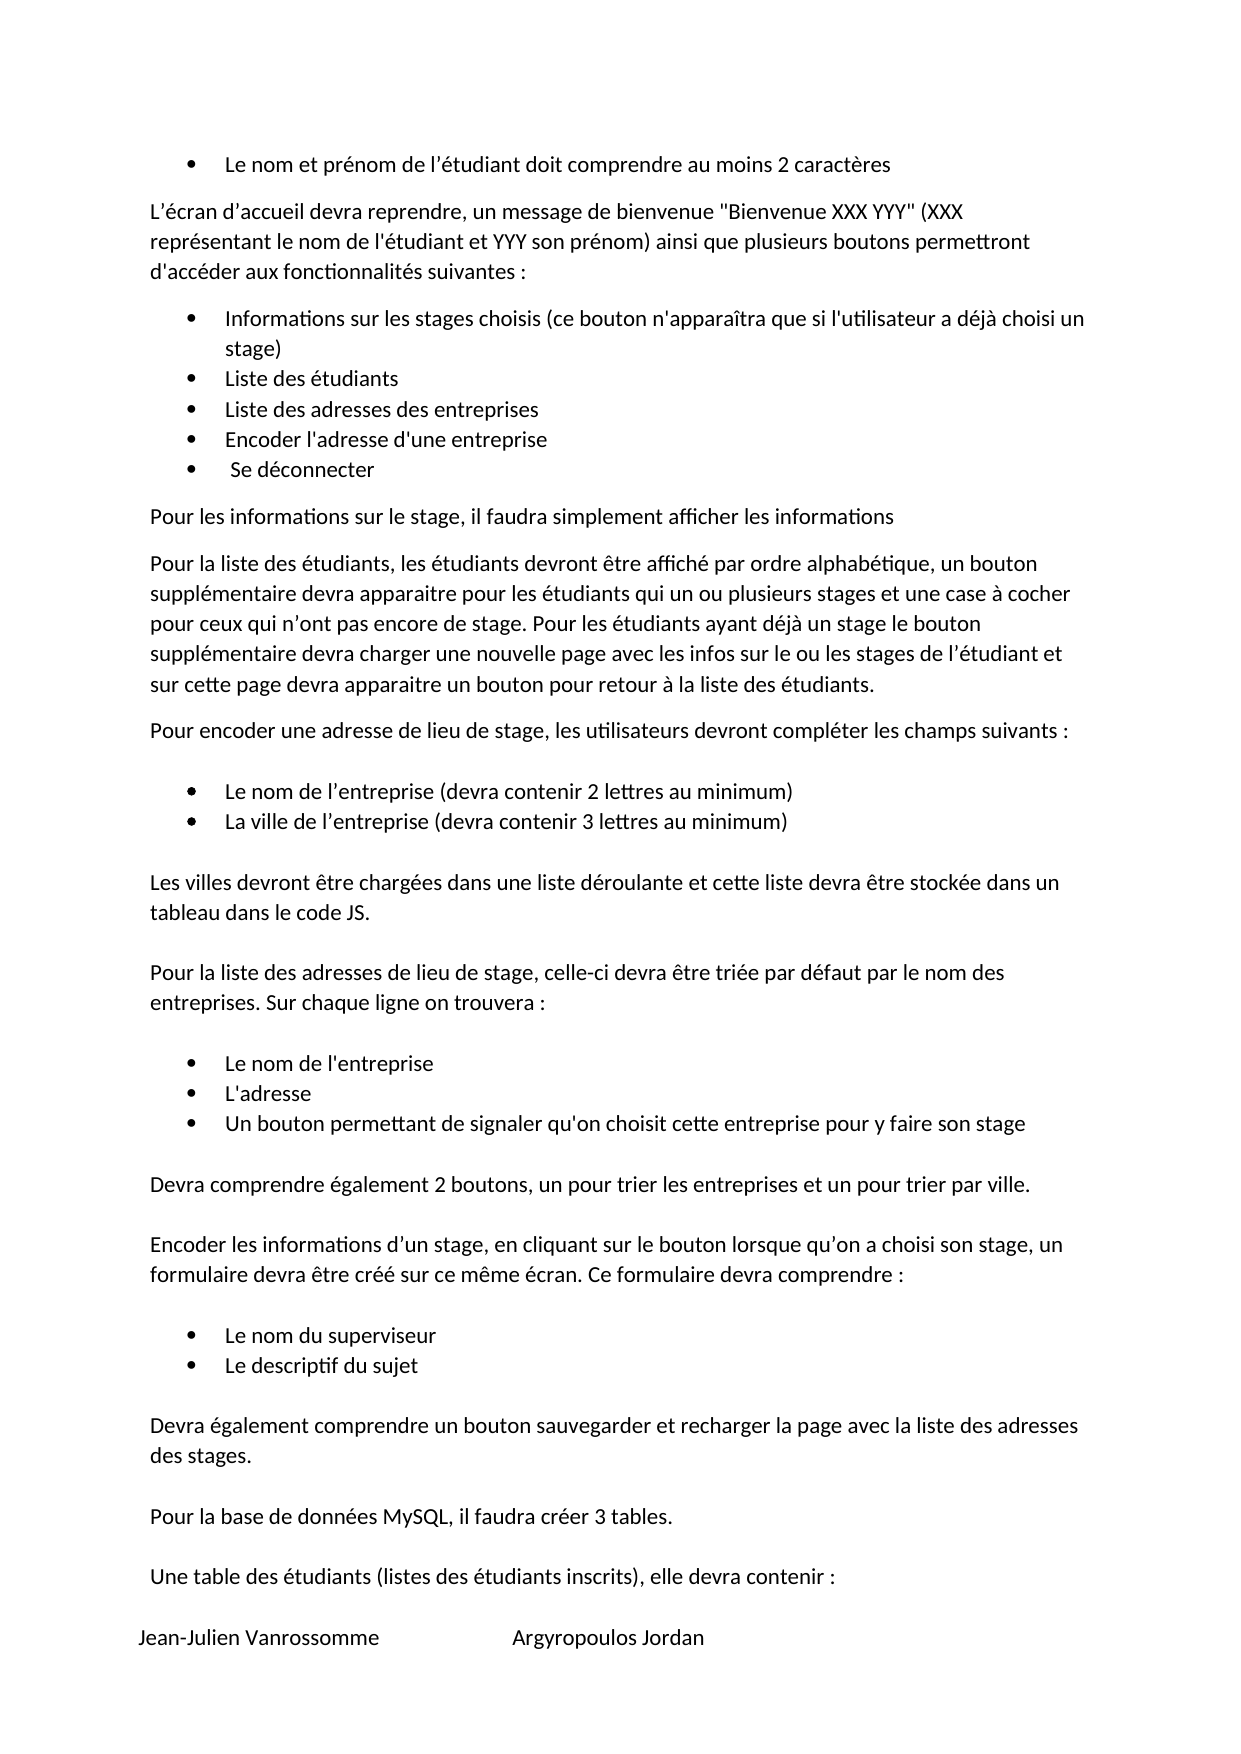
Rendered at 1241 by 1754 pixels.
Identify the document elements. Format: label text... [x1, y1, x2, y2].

list Le nom et prénom de l’étudiant doit comprendre au moins 2 caractères [187, 150, 1090, 178]
list Liste des étudiants [187, 364, 1090, 393]
text Pour la base de données MySQL, il faudra créer 3 tables. [150, 1502, 1090, 1530]
list Le nom de l'entreprise [187, 1049, 1090, 1077]
text Devra également comprendre un bouton sauvegarder et recharger la page avec la liste des adresses des stages. [150, 1411, 1090, 1470]
list Liste des adresses des entreprises [187, 395, 1090, 423]
list La ville de l’entreprise (devra contenir 3 lettres au minimum) [187, 807, 1090, 835]
text Pour la liste des adresses de lieu de stage, celle-ci devra être triée par défaut par le nom des entreprises. Sur chaque ligne on trouvera : [150, 958, 1090, 1017]
text L’écran d’accueil devra reprendre, un message de bienvenue "Bienvenue XXX YYY" (XXX représentant le nom de l'étudiant et YYY son prénom) ainsi que plusieurs boutons permettront d'accéder aux fonctionnalités suivantes : [150, 197, 1090, 285]
list Le nom du superviseur [187, 1321, 1090, 1349]
text Les villes devront être chargées dans une liste déroulante et cette liste devra être stockée dans un tableau dans le code JS. [150, 868, 1090, 926]
text Pour encoder une adresse de lieu de stage, les utilisateurs devront compléter les champs suivants : [150, 717, 1090, 745]
text Pour les informations sur le stage, il faudra simplement afficher les informations [150, 502, 1090, 530]
list Encoder l'adresse d'une entreprise [187, 425, 1090, 453]
list Informations sur les stages choisis (ce bouton n'apparaîtra que si l'utilisateur a déjà choisi un stage) [187, 304, 1090, 362]
list Se déconnecter [187, 455, 1090, 483]
text Pour la liste des étudiants, les étudiants devront être affiché par ordre alphabétique, un bouton supplémentaire devra apparaitre pour les étudiants qui un ou plusieurs stages et une case à cocher pour ceux qui n’ont pas encore de stage. Pour les étudiants ayant déjà un stage le bouton supplémentaire devra charger une nouvelle page avec les infos sur le ou les stages de l’étudiant et sur cette page devra apparaitre un bouton pour retour à la liste des étudiants. [150, 549, 1090, 698]
text Devra comprendre également 2 boutons, un pour trier les entreprises et un pour trier par ville. [150, 1170, 1090, 1198]
list Le nom de l’entreprise (devra contenir 2 lettres au minimum) [187, 777, 1090, 805]
text Une table des étudiants (listes des étudiants inscrits), elle devra contenir : [150, 1562, 1090, 1591]
list Un bouton permettant de signaler qu'on choisit cette entreprise pour y faire son stage [187, 1109, 1090, 1137]
list Le descriptif du sujet [187, 1351, 1090, 1379]
text Encoder les informations d’un stage, en cliquant sur le bouton lorsque qu’on a choisi son stage, un formulaire devra être créé sur ce même écran. Ce formulaire devra comprendre : [150, 1230, 1090, 1288]
list L'adresse [187, 1079, 1090, 1107]
